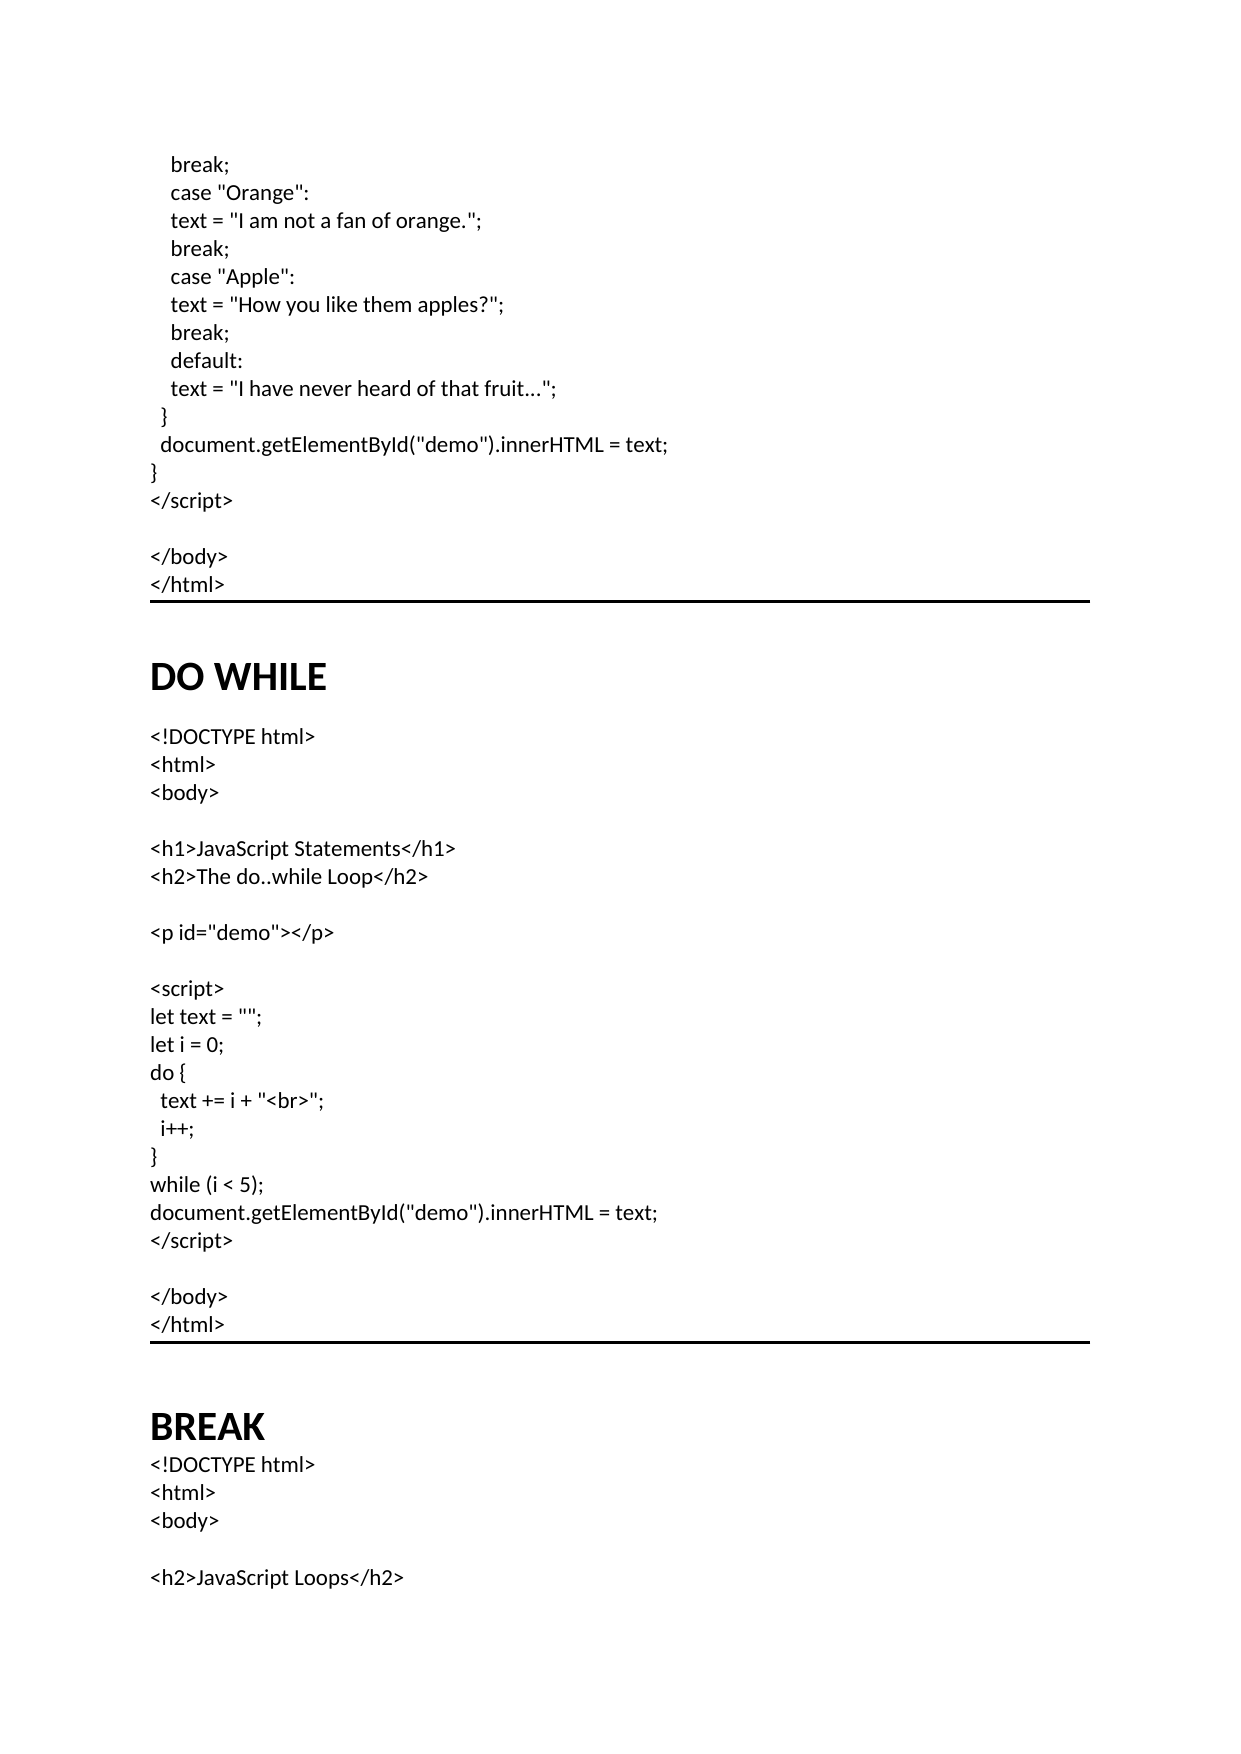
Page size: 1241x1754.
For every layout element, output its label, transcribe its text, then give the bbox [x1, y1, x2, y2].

text text = "I am not a fan of orange."; [150, 206, 1090, 234]
text while (i < 5); [150, 1170, 1090, 1198]
text case "Orange": [150, 178, 1090, 206]
text document.getElementById("demo").innerHTML = text; [150, 430, 1090, 458]
text BREAK [150, 1400, 1090, 1451]
text default: [150, 346, 1090, 374]
text </body> [150, 1282, 1090, 1310]
text let text = ""; [150, 1002, 1090, 1030]
text <body> [150, 778, 1090, 806]
text </html> [150, 1310, 1090, 1341]
text DO WHILE [150, 650, 1090, 701]
text </html> [150, 570, 1090, 600]
text <html> [150, 750, 1090, 778]
text <h2>The do..while Loop</h2> [150, 862, 1090, 890]
text case "Apple": [150, 262, 1090, 290]
text let i = 0; [150, 1030, 1090, 1058]
text text = "How you like them apples?"; [150, 290, 1090, 318]
text i++; [150, 1114, 1090, 1142]
text <h2>JavaScript Loops</h2> [150, 1563, 1090, 1591]
text break; [150, 234, 1090, 262]
text } [150, 1142, 1090, 1170]
text <h1>JavaScript Statements</h1> [150, 834, 1090, 862]
text <!DOCTYPE html> [150, 722, 1090, 750]
text <body> [150, 1507, 1090, 1534]
text </script> [150, 486, 1090, 514]
text text = "I have never heard of that fruit..."; [150, 374, 1090, 402]
text text += i + "<br>"; [150, 1086, 1090, 1114]
text document.getElementById("demo").innerHTML = text; [150, 1198, 1090, 1226]
text <p id="demo"></p> [150, 918, 1090, 946]
text </script> [150, 1226, 1090, 1254]
text <html> [150, 1478, 1090, 1507]
text break; [150, 318, 1090, 346]
text <!DOCTYPE html> [150, 1451, 1090, 1478]
text break; [150, 150, 1090, 178]
text do { [150, 1058, 1090, 1086]
text <script> [150, 974, 1090, 1002]
text } [150, 458, 1090, 486]
text </body> [150, 542, 1090, 570]
text } [150, 402, 1090, 430]
